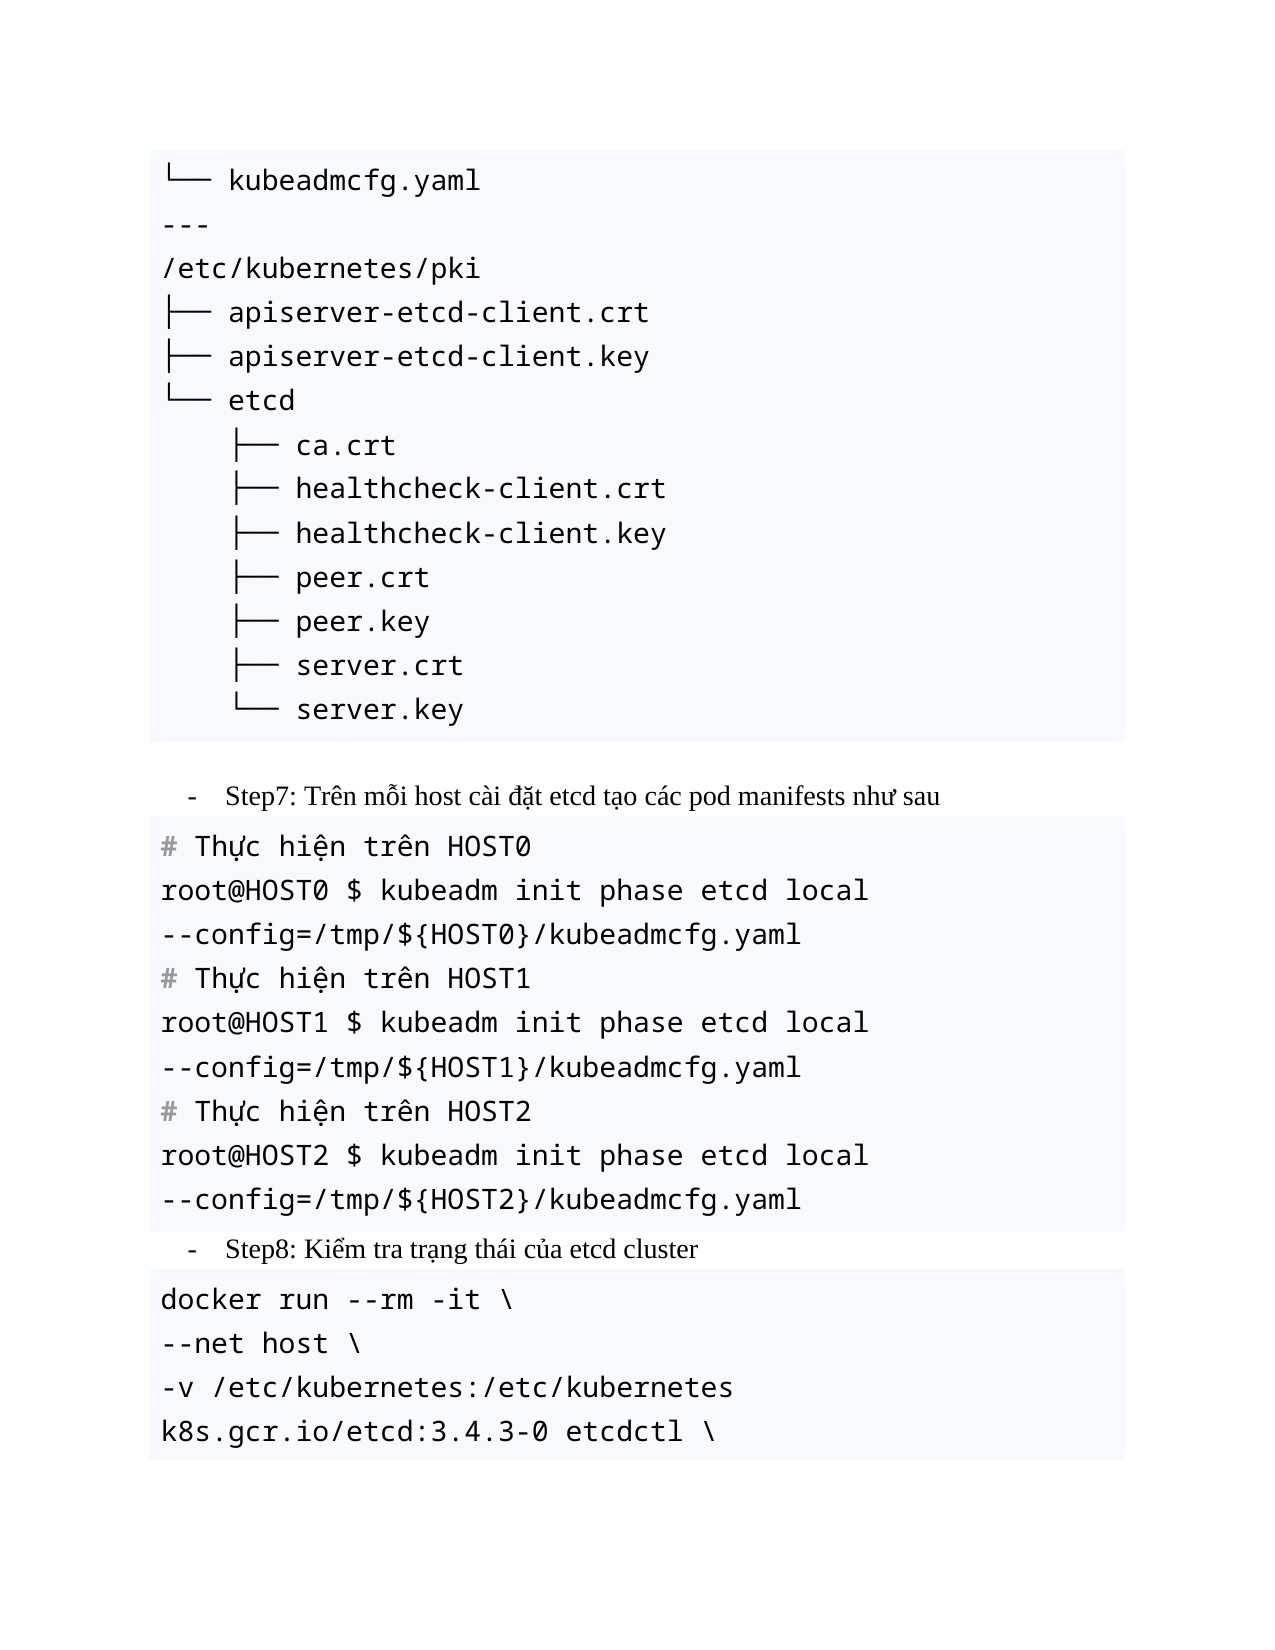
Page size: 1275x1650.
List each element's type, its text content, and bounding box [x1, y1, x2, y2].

list Step7: Trên mỗi host cài đặt etcd tạo các pod manifests như sau [187, 779, 1125, 811]
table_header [150, 150, 1125, 742]
table_header # Thực hiện trên HOST0 root@HOST0 $ kubeadm init phase etcd local --config=/tmp/${HOST0}/kubeadmcfg.yaml # Thực hiện trên HOST1 root@HOST1 $ kubeadm init phase etcd local --config=/tmp/${HOST1}/kubeadmcfg.yaml # Thực hiện trên HOST2 root@HOST2 $ kubeadm init phase etcd local --config=/tmp/${HOST2}/kubeadmcfg.yaml [150, 816, 1125, 1232]
list Step8: Kiểm tra trạng thái của etcd cluster [187, 1232, 1125, 1264]
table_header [150, 1269, 1125, 1460]
